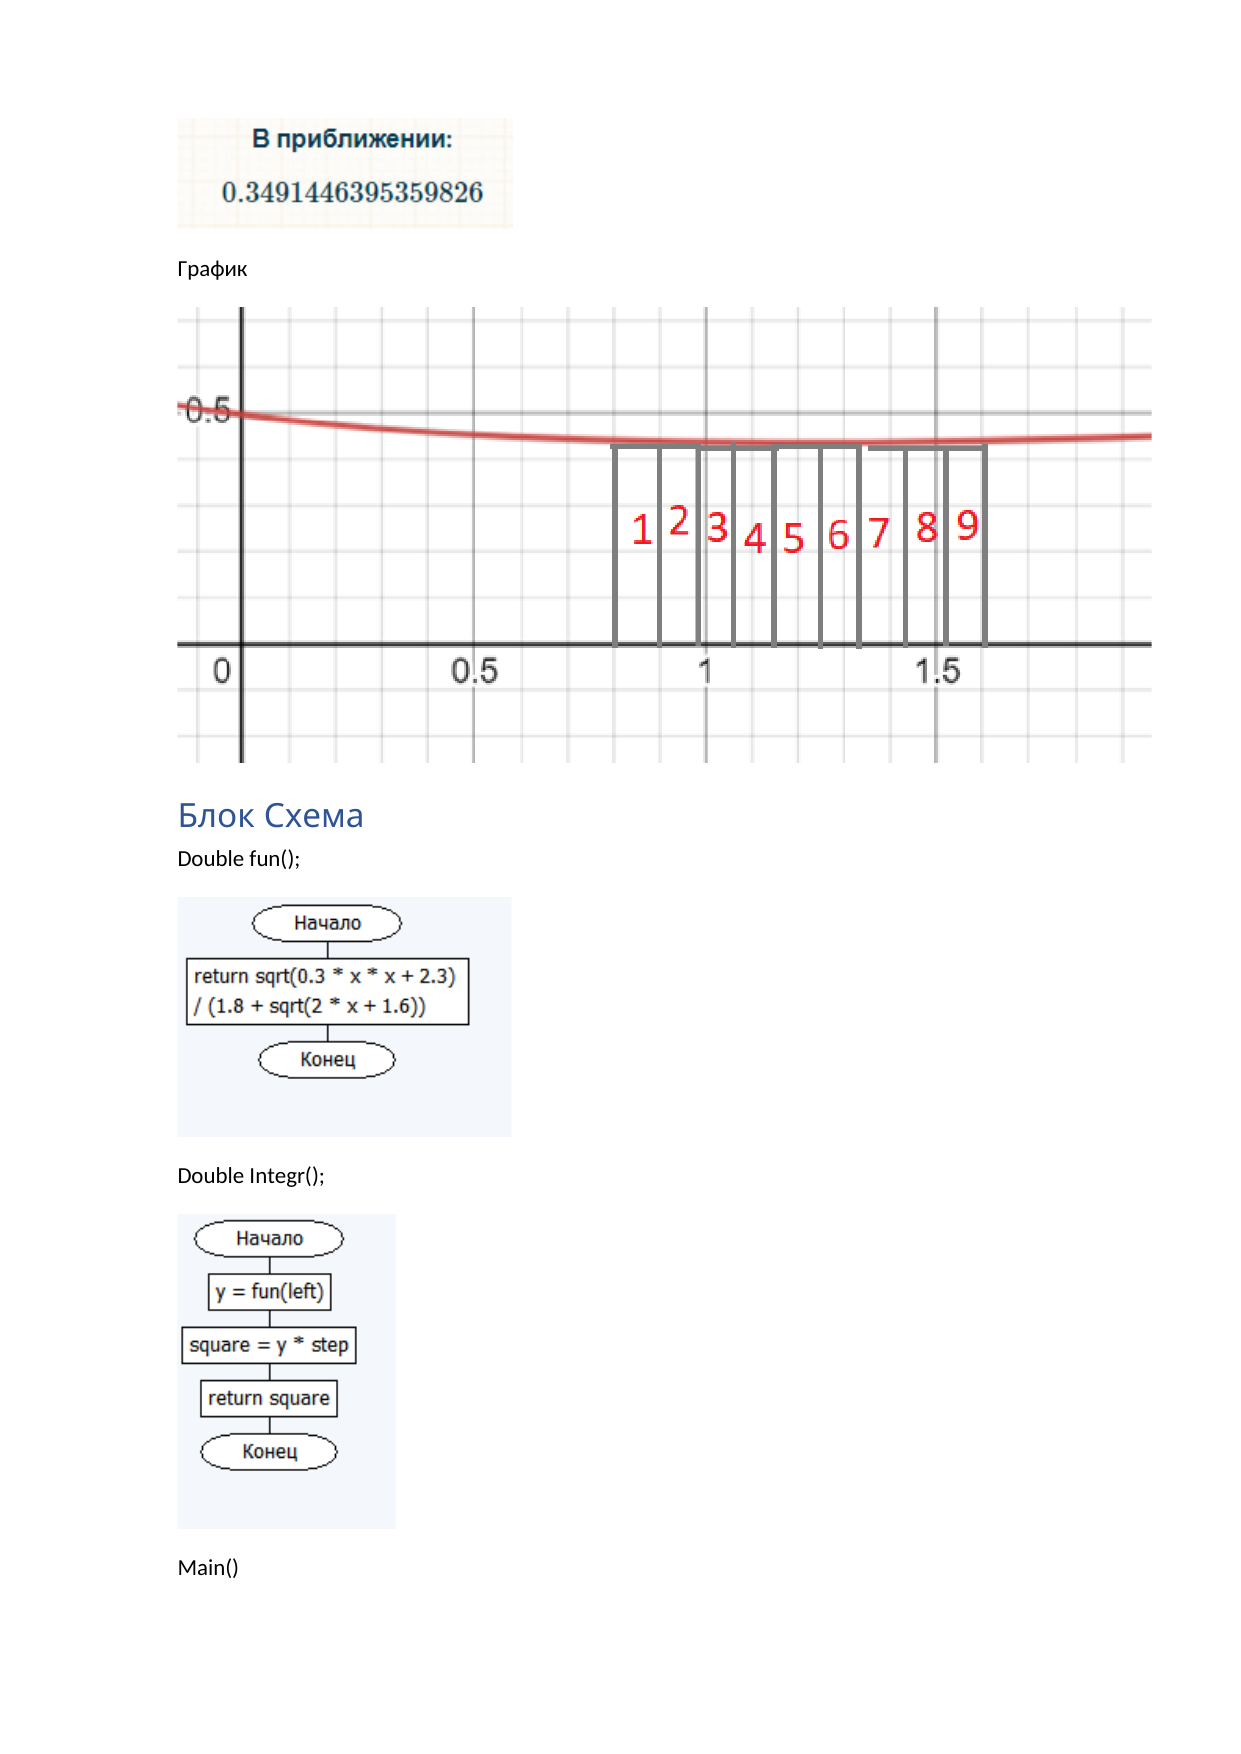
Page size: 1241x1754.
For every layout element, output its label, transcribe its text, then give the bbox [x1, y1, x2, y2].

subtitle Блок Схема [177, 792, 1152, 837]
picture [177, 1214, 396, 1529]
text Main() [177, 1553, 1152, 1581]
picture [177, 118, 514, 229]
picture [177, 897, 512, 1137]
picture [177, 307, 1152, 763]
text Double Integr(); [177, 1161, 1152, 1189]
text Double fun(); [177, 844, 1152, 872]
text График [177, 254, 1152, 282]
